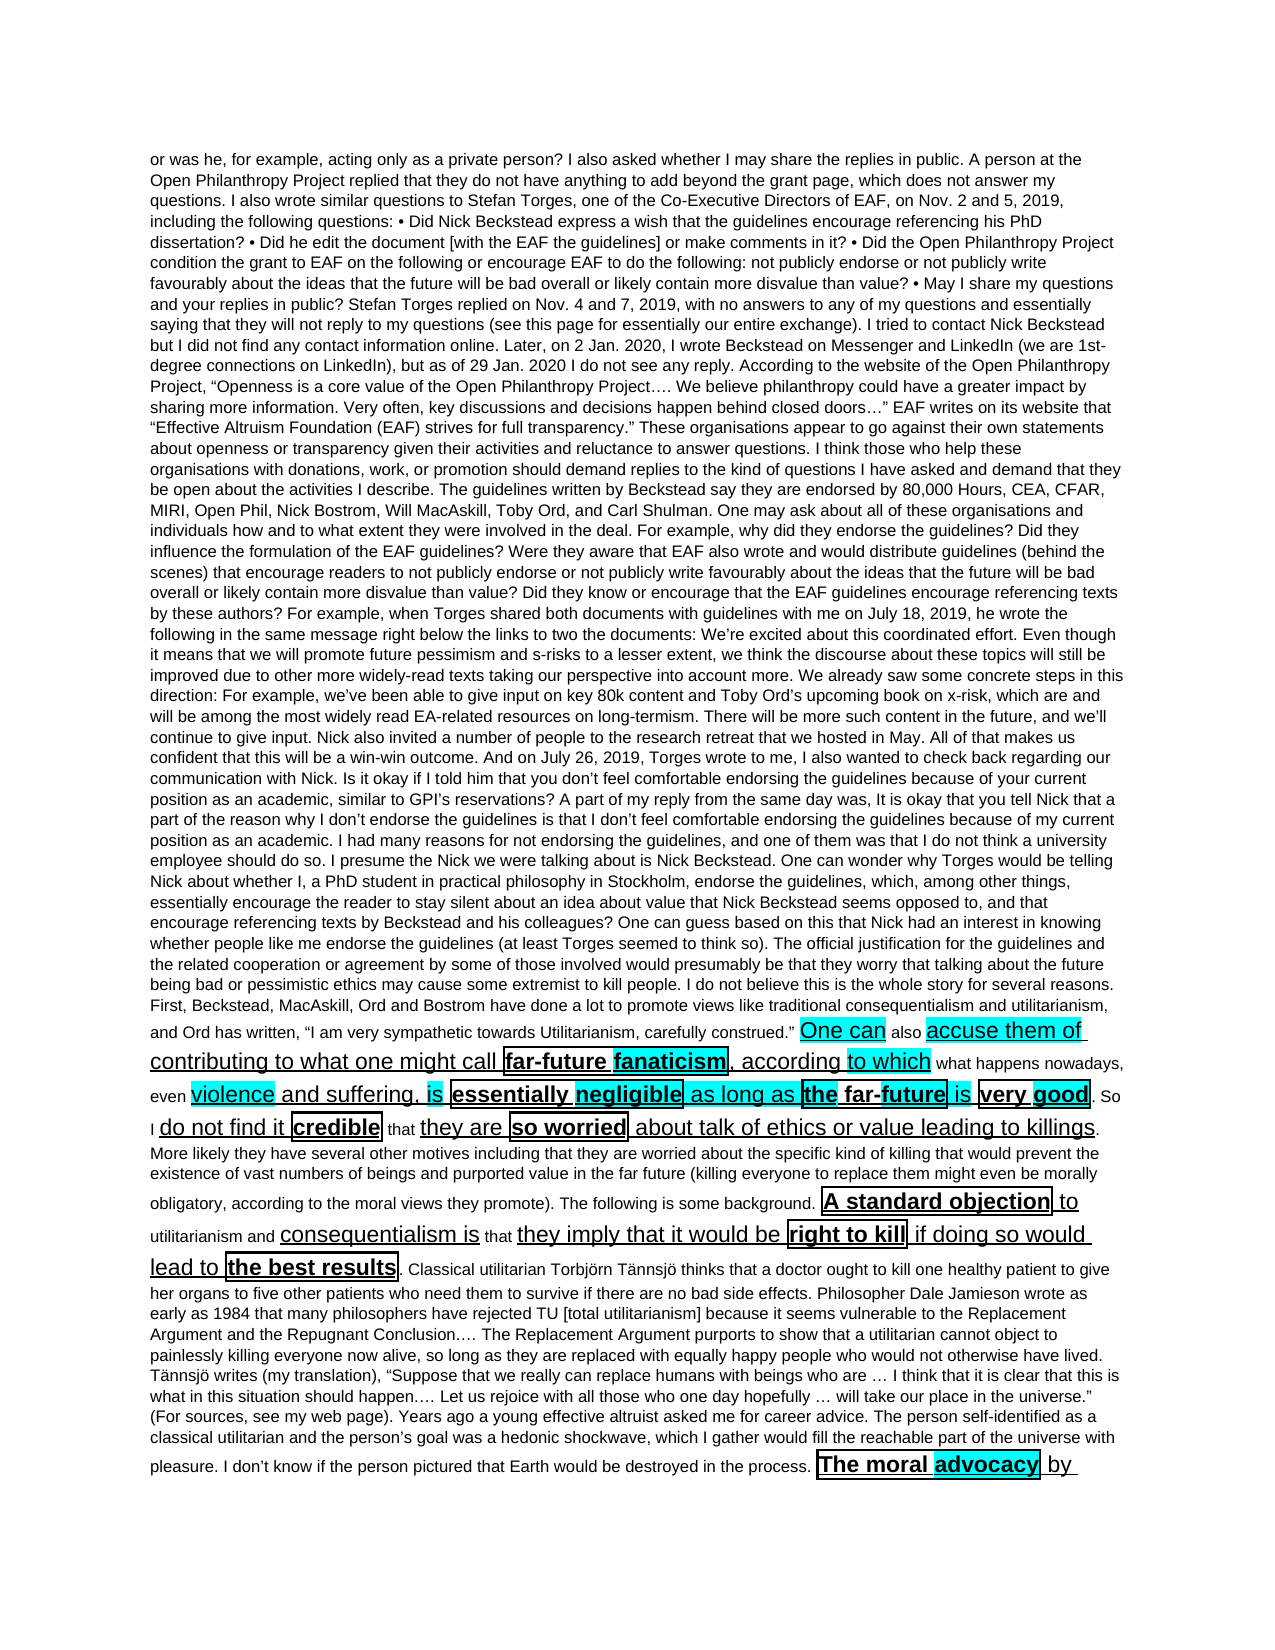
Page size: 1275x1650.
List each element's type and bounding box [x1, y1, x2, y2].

text [150, 150, 1125, 1480]
